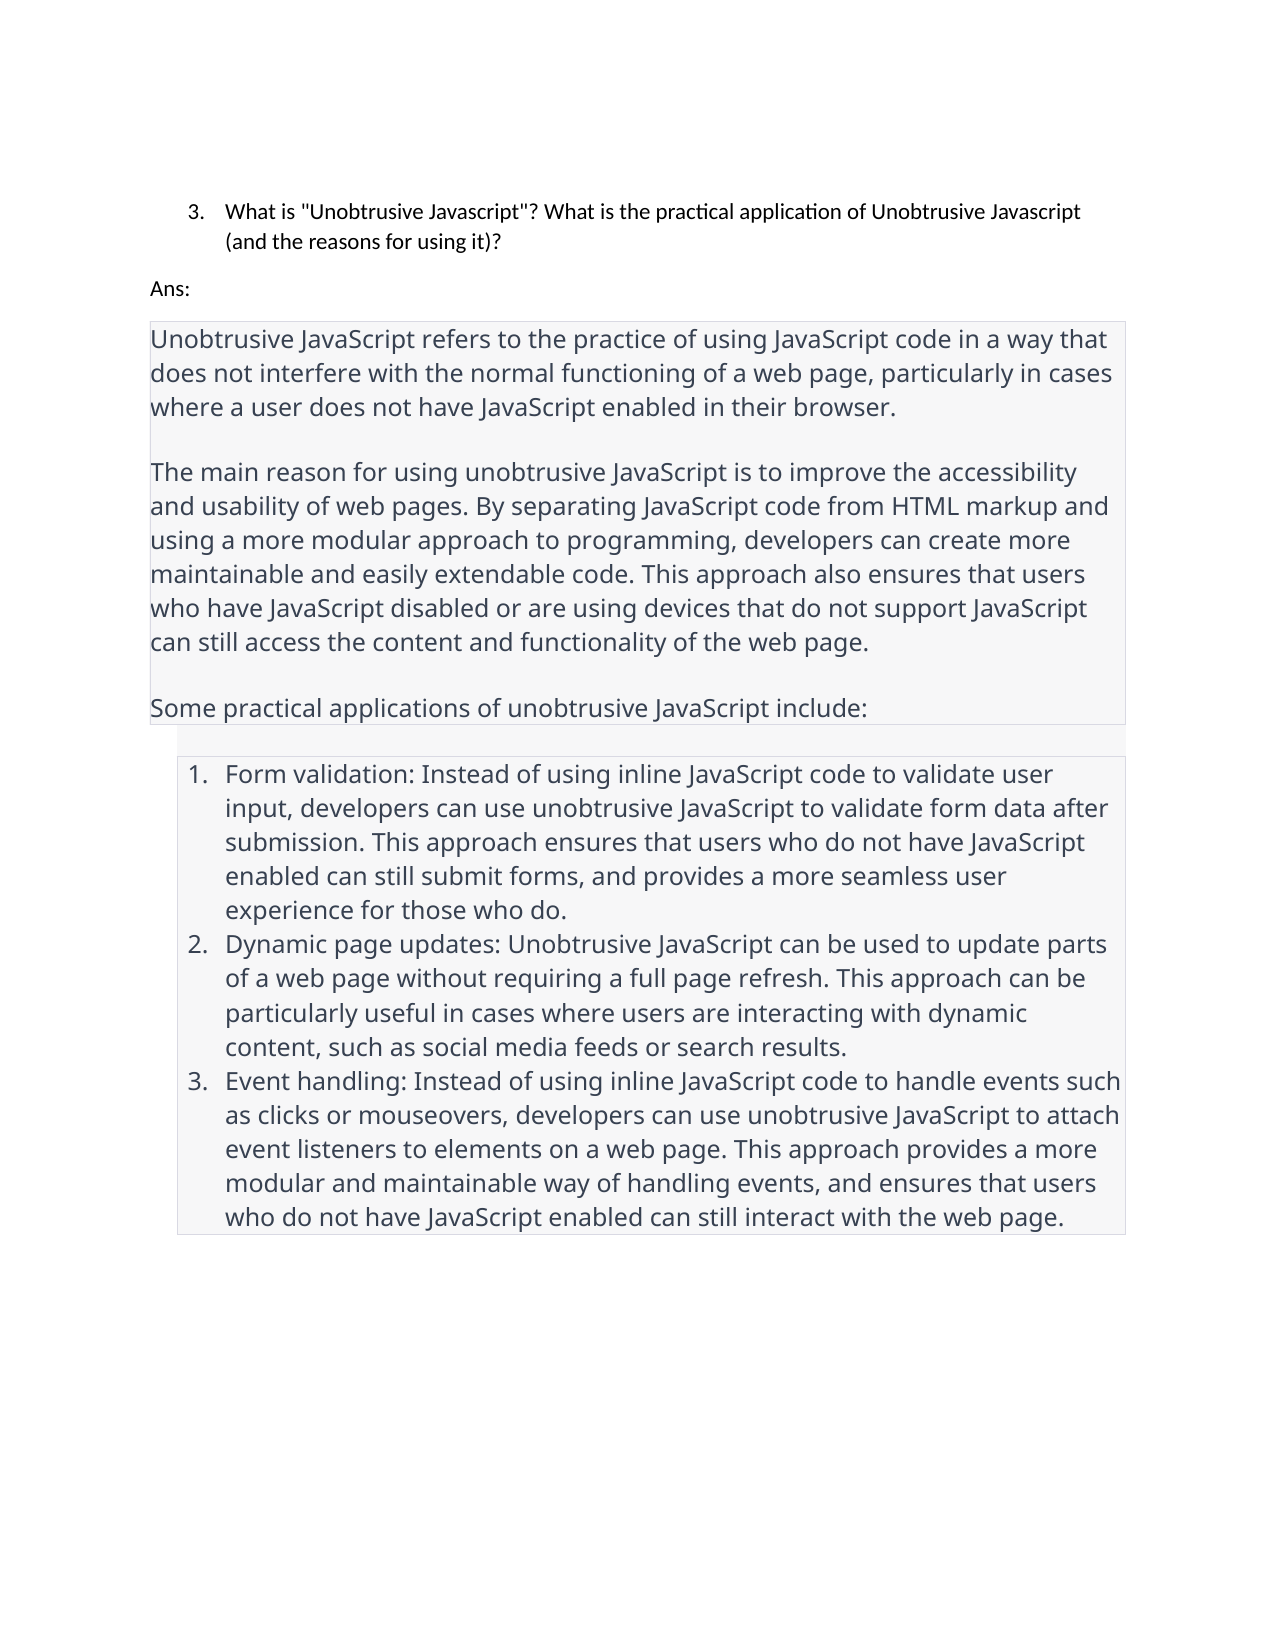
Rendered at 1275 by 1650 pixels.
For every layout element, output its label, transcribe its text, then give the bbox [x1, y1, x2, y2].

list What is "Unobtrusive Javascript"? What is the practical application of Unobtrusive Javascript (and the reasons for using it)? [187, 197, 1125, 255]
list Dynamic page updates: Unobtrusive JavaScript can be used to update parts of a web page without requiring a full page refresh. This approach can be particularly useful in cases where users are interacting with dynamic content, such as social media feeds or search results. [178, 927, 1125, 1063]
list Event handling: Instead of using inline JavaScript code to handle events such as clicks or mouseovers, developers can use unobtrusive JavaScript to attach event listeners to elements on a web page. This approach provides a more modular and maintainable way of handling events, and ensures that users who do not have JavaScript enabled can still interact with the web page. [178, 1063, 1125, 1234]
text Ans: [150, 274, 1125, 302]
list Form validation: Instead of using inline JavaScript code to validate user input, developers can use unobtrusive JavaScript to validate form data after submission. This approach ensures that users who do not have JavaScript enabled can still submit forms, and provides a more seamless user experience for those who do. [178, 757, 1125, 927]
text Some practical applications of unobtrusive JavaScript include: [151, 690, 1125, 724]
text Unobtrusive JavaScript refers to the practice of using JavaScript code in a way that does not interfere with the normal functioning of a web page, particularly in cases where a user does not have JavaScript enabled in their browser. [151, 322, 1125, 423]
text The main reason for using unobtrusive JavaScript is to improve the accessibility and usability of web pages. By separating JavaScript code from HTML markup and using a more modular approach to programming, developers can create more maintainable and easily extendable code. This approach also ensures that users who have JavaScript disabled or are using devices that do not support JavaScript can still access the content and functionality of the web page. [151, 454, 1125, 659]
